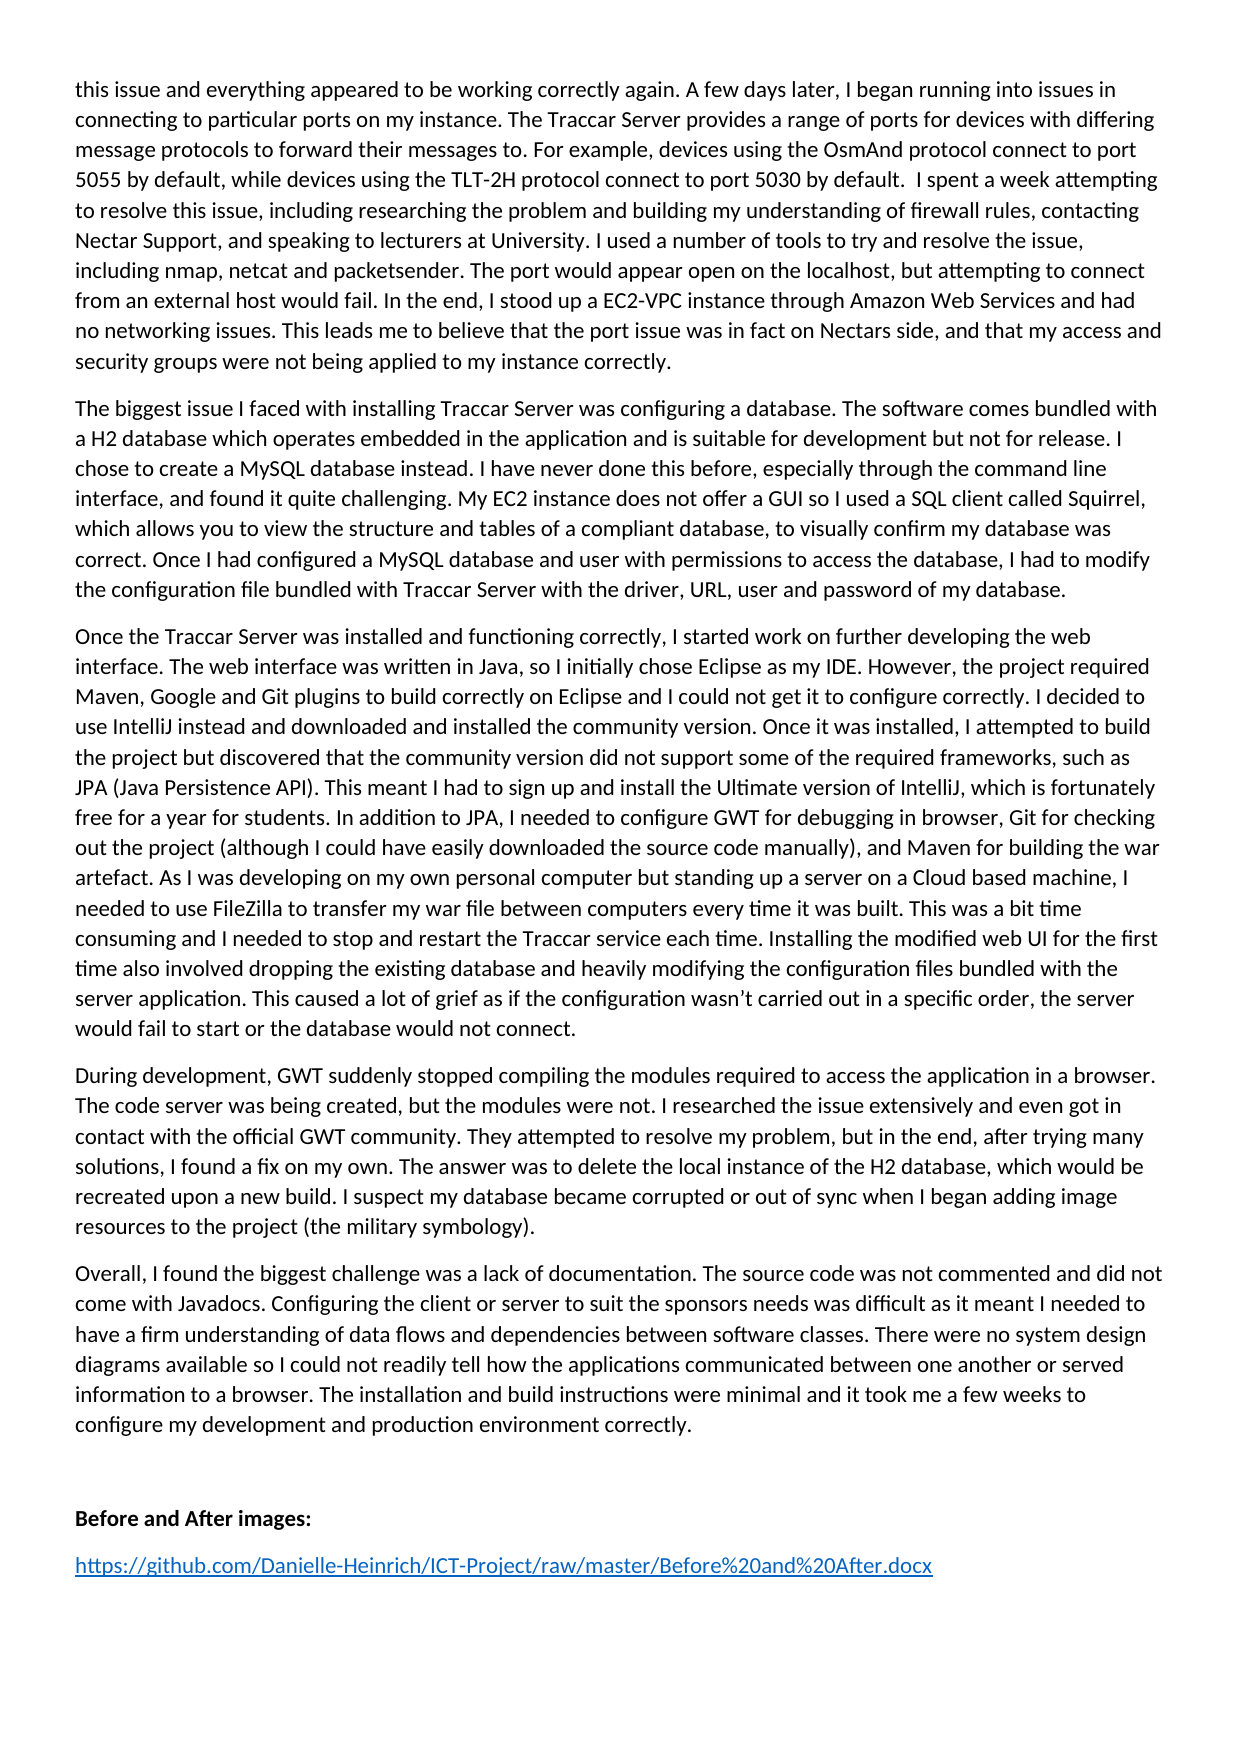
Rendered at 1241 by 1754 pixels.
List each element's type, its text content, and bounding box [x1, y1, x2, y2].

text Before and After images: [75, 1504, 1165, 1532]
text https://github.com/Danielle-Heinrich/ICT-Project/raw/master/Before%20and%20After.docx [75, 1551, 1165, 1579]
text The biggest issue I faced with installing Traccar Server was configuring a database. The software comes bundled with a H2 database which operates embedded in the application and is suitable for development but not for release. I chose to create a MySQL database instead. I have never done this before, especially through the command line interface, and found it quite challenging. My EC2 instance does not offer a GUI so I used a SQL client called Squirrel, which allows you to view the structure and tables of a compliant database, to visually confirm my database was correct. Once I had configured a MySQL database and user with permissions to access the database, I had to modify the configuration file bundled with Traccar Server with the driver, URL, user and password of my database. [75, 394, 1165, 603]
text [75, 75, 1165, 375]
text Overall, I found the biggest challenge was a lack of documentation. The source code was not commented and did not come with Javadocs. Configuring the client or server to suit the sponsors needs was difficult as it meant I needed to have a firm understanding of data flows and dependencies between software classes. There were no system design diagrams available so I could not readily tell how the applications communicated between one another or served information to a browser. The installation and build instructions were minimal and it took me a few weeks to configure my development and production environment correctly. [75, 1259, 1165, 1438]
text Once the Traccar Server was installed and functioning correctly, I started work on further developing the web interface. The web interface was written in Java, so I initially chose Eclipse as my IDE. However, the project required Maven, Google and Git plugins to build correctly on Eclipse and I could not get it to configure correctly. I decided to use IntelliJ instead and downloaded and installed the community version. Once it was installed, I attempted to build the project but discovered that the community version did not support some of the required frameworks, such as JPA (Java Persistence API). This meant I had to sign up and install the Ultimate version of IntelliJ, which is fortunately free for a year for students. In addition to JPA, I needed to configure GWT for debugging in browser, Git for checking out the project (although I could have easily downloaded the source code manually), and Maven for building the war artefact. As I was developing on my own personal computer but standing up a server on a Cloud based machine, I needed to use FileZilla to transfer my war file between computers every time it was built. This was a bit time consuming and I needed to stop and restart the Traccar service each time. Installing the modified web UI for the first time also involved dropping the existing database and heavily modifying the configuration files bundled with the server application. This caused a lot of grief as if the configuration wasn’t carried out in a specific order, the server would fail to start or the database would not connect. [75, 622, 1165, 1043]
text During development, GWT suddenly stopped compiling the modules required to access the application in a browser. The code server was being created, but the modules were not. I researched the issue extensively and even got in contact with the official GWT community. They attempted to resolve my problem, but in the end, after trying many solutions, I found a fix on my own. The answer was to delete the local instance of the H2 database, which would be recreated upon a new build. I suspect my database became corrupted or out of sync when I began adding image resources to the project (the military symbology). [75, 1061, 1165, 1241]
